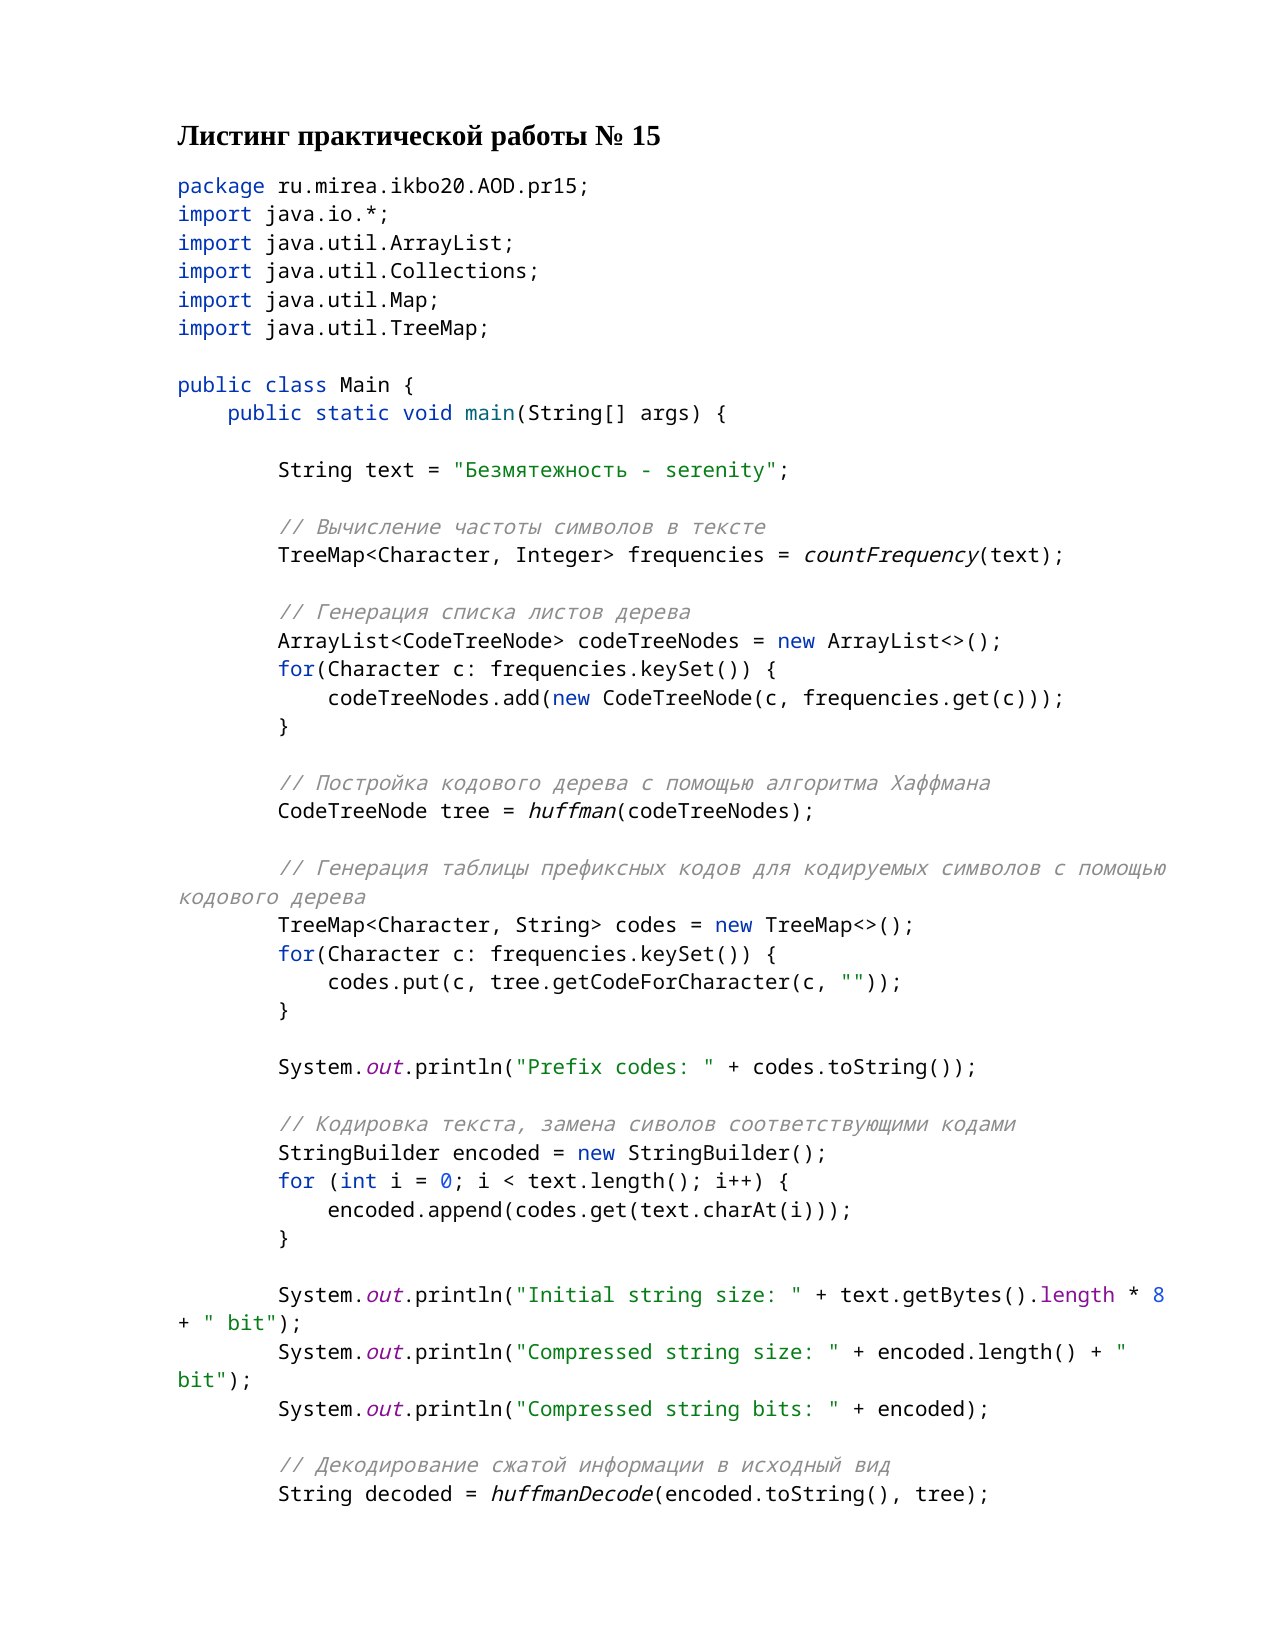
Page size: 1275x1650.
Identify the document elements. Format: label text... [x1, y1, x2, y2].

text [177, 171, 1186, 1507]
text Листинг практической работы № 15 [177, 118, 1186, 152]
